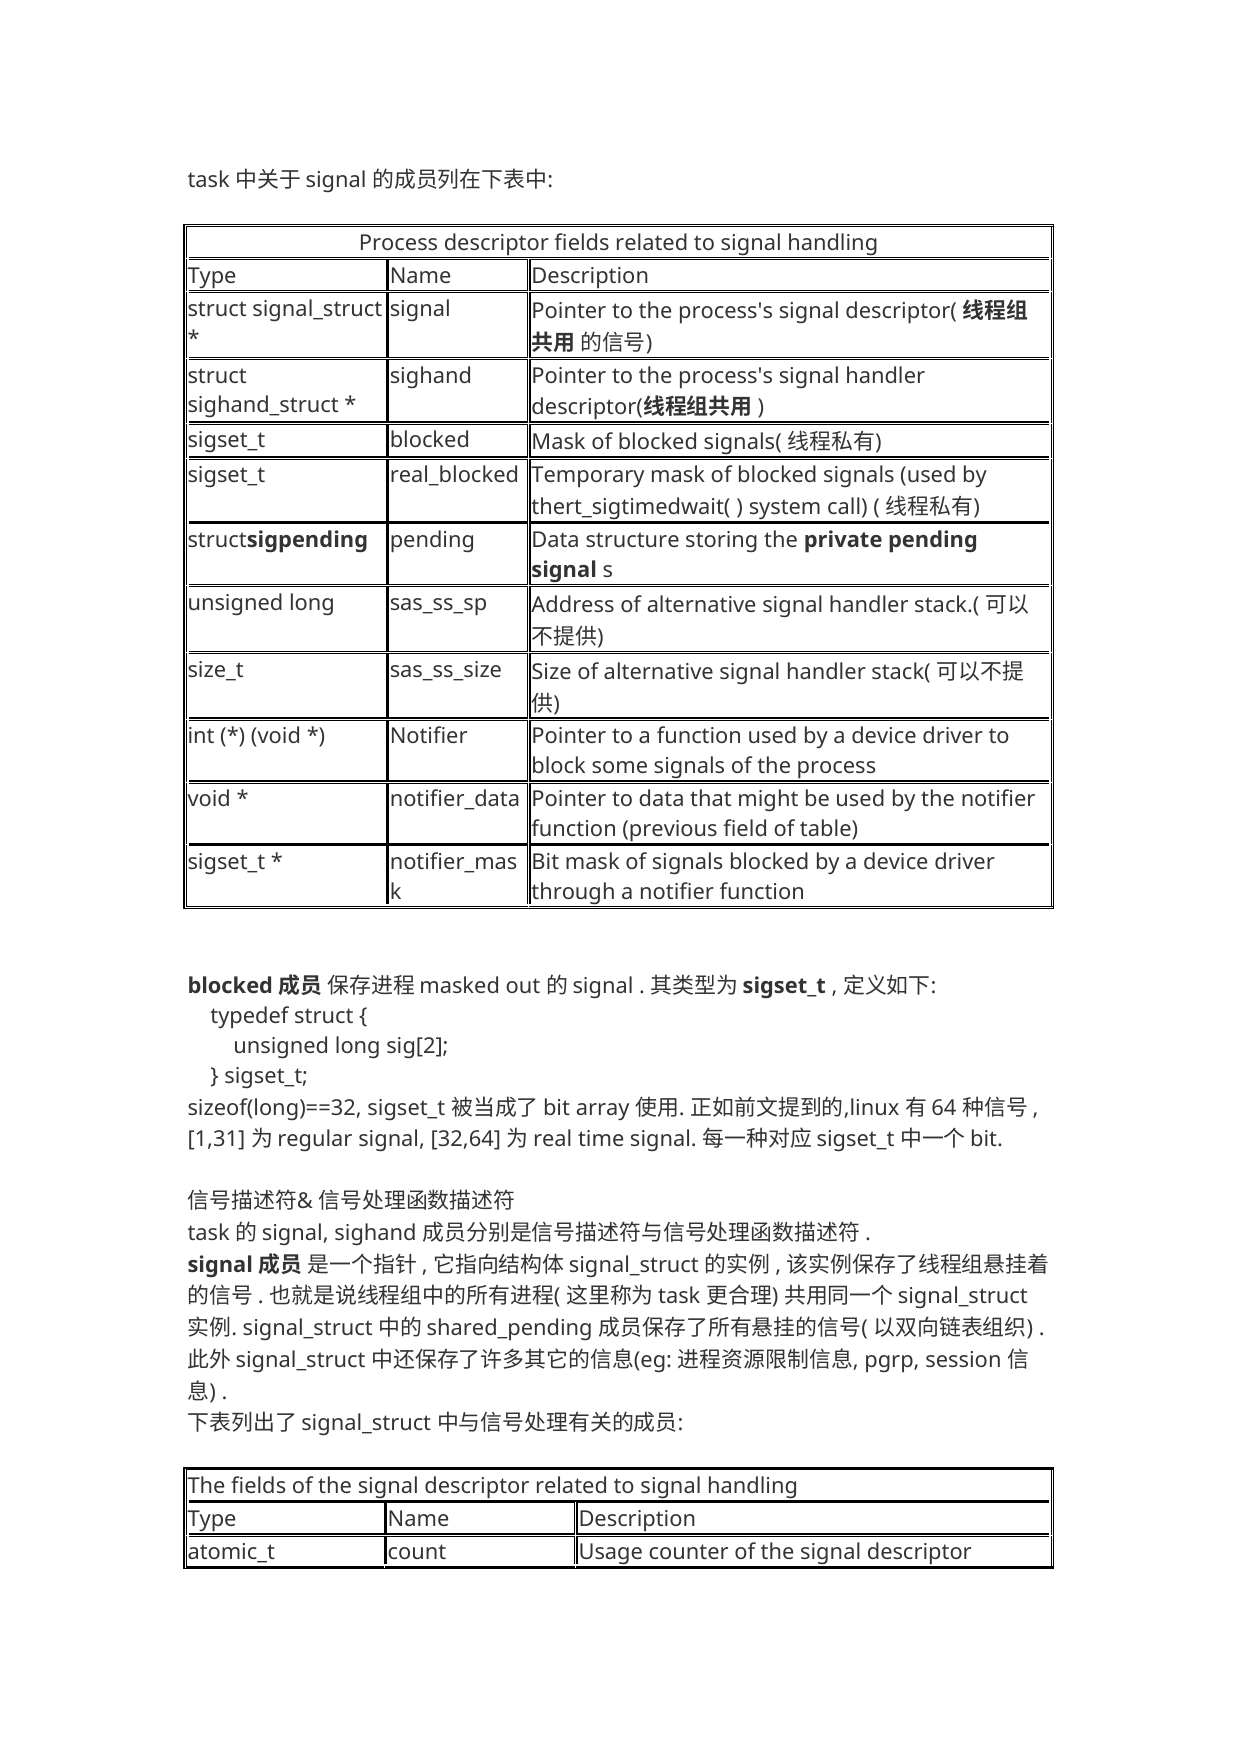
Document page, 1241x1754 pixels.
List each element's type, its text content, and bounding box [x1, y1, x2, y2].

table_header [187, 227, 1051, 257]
text blocked 成员 保存进程masked out 的signal . 其类型为sigset_t , 定义如下: [187, 968, 1053, 1000]
text task 中关于signal 的成员列在下表中: [187, 162, 1053, 194]
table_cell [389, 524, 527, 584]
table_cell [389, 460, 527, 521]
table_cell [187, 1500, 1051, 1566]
text typedef struct { [187, 1000, 1053, 1030]
text } sigset_t; [187, 1060, 1053, 1090]
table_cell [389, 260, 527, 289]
text 下表列出了signal_struct 中与信号处理有关的成员: [187, 1405, 1053, 1437]
text signal 成员 是一个指针 , 它指向结构体signal_struct 的实例 , 该实例保存了线程组悬挂着的信号 . 也就是说线程组中的所有进程( 这里称为task 更合理) 共用同一个signal_struct 实例. signal_struct 中的shared_pending 成员保存了所有悬挂的信号( 以双向链表组织) . 此外signal_struct 中还保存了许多其它的信息(eg: 进程资源限制信息, pgrp, session 信息) . [187, 1247, 1053, 1405]
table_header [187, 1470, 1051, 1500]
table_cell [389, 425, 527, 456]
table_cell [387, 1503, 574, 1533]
text task 的signal, sighand 成员分别是信号描述符与信号处理函数描述符 . [187, 1215, 1053, 1247]
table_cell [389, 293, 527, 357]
text 信号描述符& 信号处理函数描述符 [187, 1183, 1053, 1215]
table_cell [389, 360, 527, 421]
text sizeof(long)==32, sigset_t 被当成了bit array 使用. 正如前文提到的,linux 有64 种信号 ,[1,31] 为regular signal, [32,64] 为real time signal. 每一种对应sigset_t 中一个bit. [187, 1090, 1053, 1153]
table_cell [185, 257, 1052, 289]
text unsigned long sig[2]; [187, 1030, 1053, 1060]
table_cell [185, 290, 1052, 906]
